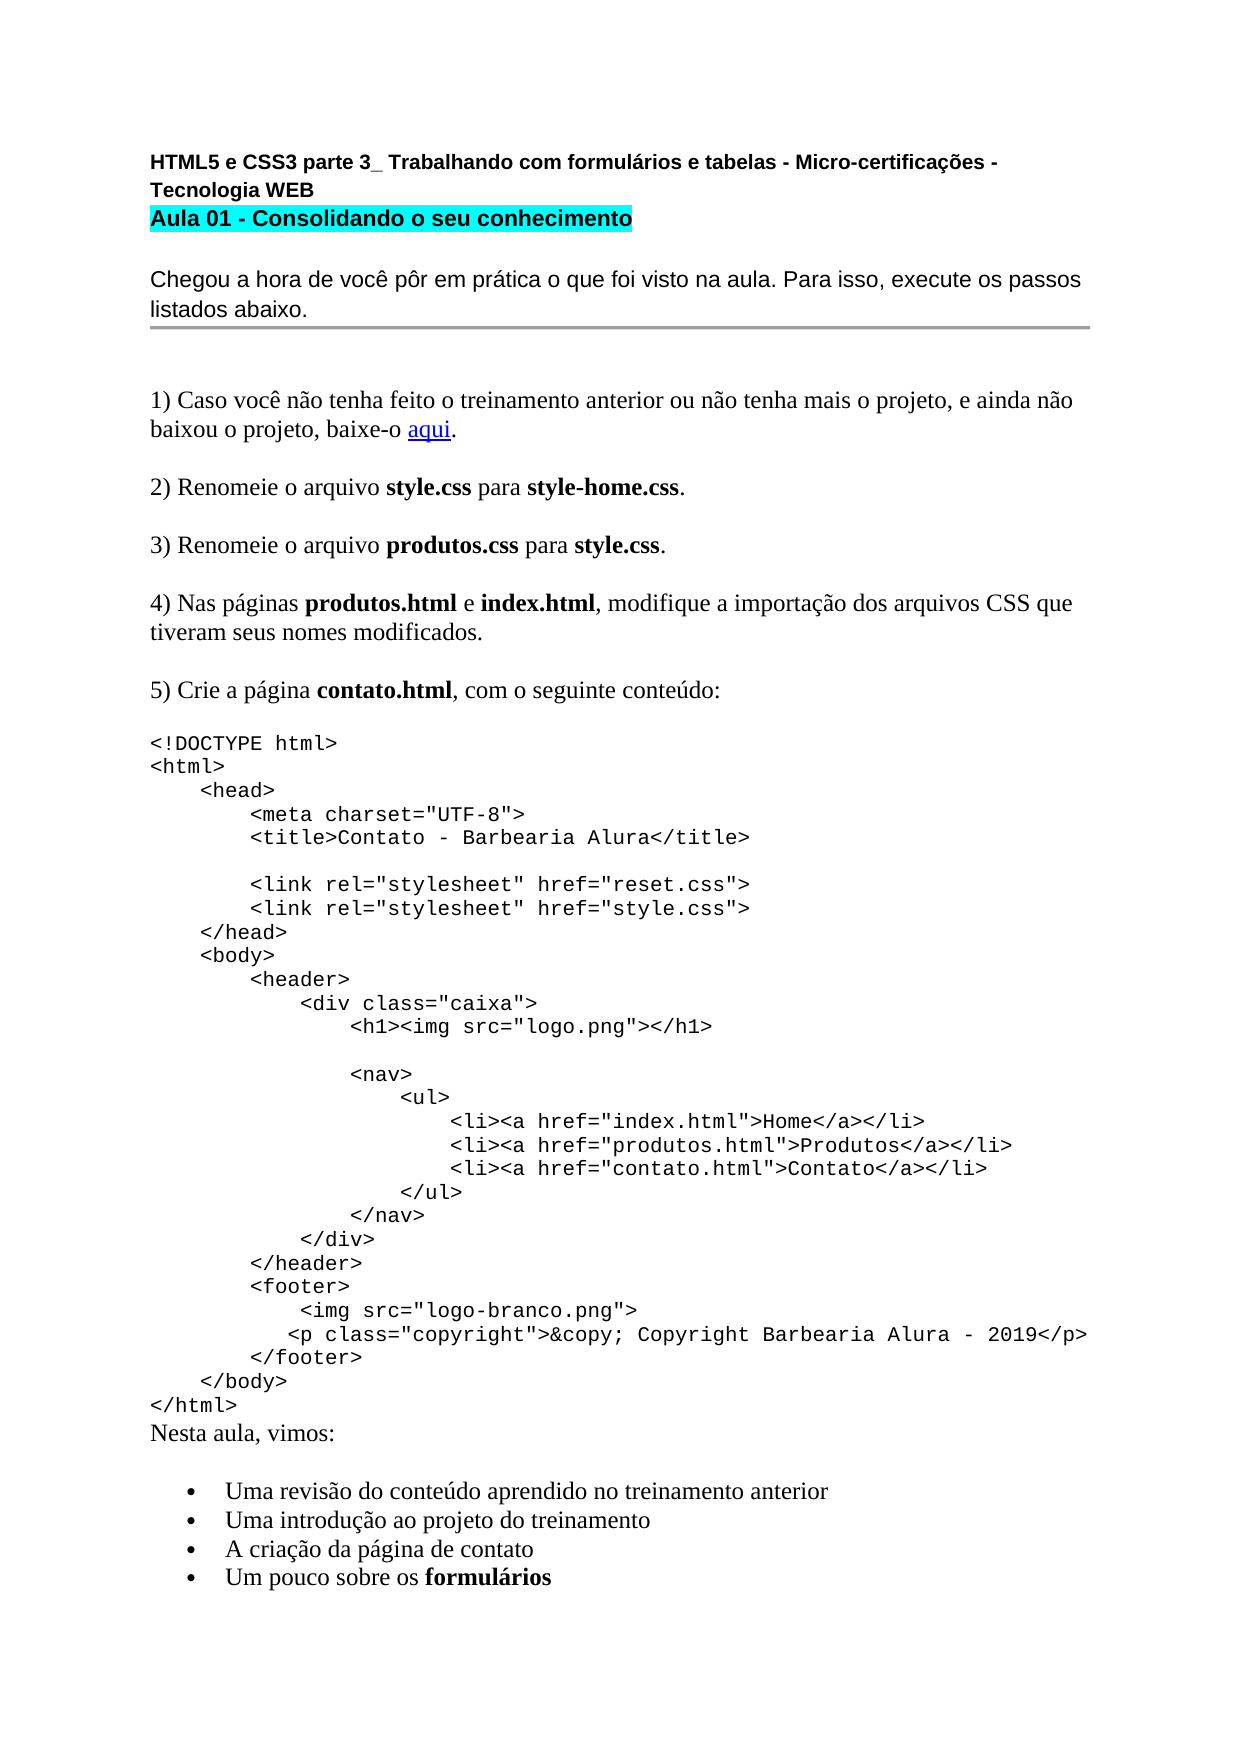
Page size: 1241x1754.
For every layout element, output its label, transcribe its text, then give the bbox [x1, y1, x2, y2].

text Chegou a hora de você pôr em prática o que foi visto na aula. Para isso, execute os passos listados abaixo. [150, 266, 1090, 322]
text </html> Nesta aula, vimos: [150, 1395, 1090, 1447]
text 5) Crie a página contato.html, com o seguinte conteúdo: [150, 675, 1090, 703]
list Uma revisão do conteúdo aprendido no treinamento anterior [187, 1476, 1090, 1505]
text <head> [150, 780, 1090, 803]
text <h1><img src="logo.png"></h1> [150, 1016, 1090, 1040]
text </body> [150, 1371, 1090, 1395]
text <meta charset="UTF-8"> [150, 803, 1090, 827]
text <header> [150, 969, 1090, 993]
text <!DOCTYPE html> [150, 733, 1090, 756]
text HTML5 e CSS3 parte 3_ Trabalhando com formulários e tabelas - Micro-certificações - Tecnologia WEB Aula 01 - Consolidando o seu conhecimento [150, 150, 1090, 262]
text <li><a href="produtos.html">Produtos</a></li> [150, 1134, 1090, 1158]
text 2) Renomeie o arquivo style.css para style-home.css. [150, 472, 1090, 501]
text <ul> [150, 1087, 1090, 1111]
text <footer> [150, 1276, 1090, 1300]
text <html> [150, 756, 1090, 780]
text 1) Caso você não tenha feito o treinamento anterior ou não tenha mais o projeto, e ainda não baixou o projeto, baixe-o aqui. [150, 386, 1090, 443]
text <li><a href="index.html">Home</a></li> [150, 1111, 1090, 1134]
text <link rel="stylesheet" href="reset.css"> [150, 874, 1090, 898]
list A criação da página de contato [187, 1534, 1090, 1562]
text 4) Nas páginas produtos.html e index.html, modifique a importação dos arquivos CSS que tiveram seus nomes modificados. [150, 588, 1090, 646]
text </nav> [150, 1206, 1090, 1229]
text </head> [150, 922, 1090, 945]
text <title>Contato - Barbearia Alura</title> [150, 827, 1090, 851]
text </header> [150, 1253, 1090, 1276]
text <div class="caixa"> [150, 993, 1090, 1016]
text </ul> [150, 1182, 1090, 1206]
text <p class="copyright">&copy; Copyright Barbearia Alura - 2019</p> [150, 1324, 1090, 1347]
text <link rel="stylesheet" href="style.css"> [150, 898, 1090, 922]
text <li><a href="contato.html">Contato</a></li> [150, 1158, 1090, 1182]
list Um pouco sobre os formulários [187, 1562, 1090, 1591]
text <nav> [150, 1064, 1090, 1087]
text 3) Renomeie o arquivo produtos.css para style.css. [150, 530, 1090, 559]
text </footer> [150, 1347, 1090, 1371]
text </div> [150, 1229, 1090, 1253]
text <body> [150, 945, 1090, 969]
list Uma introdução ao projeto do treinamento [187, 1505, 1090, 1534]
text <img src="logo-branco.png"> [150, 1300, 1090, 1324]
